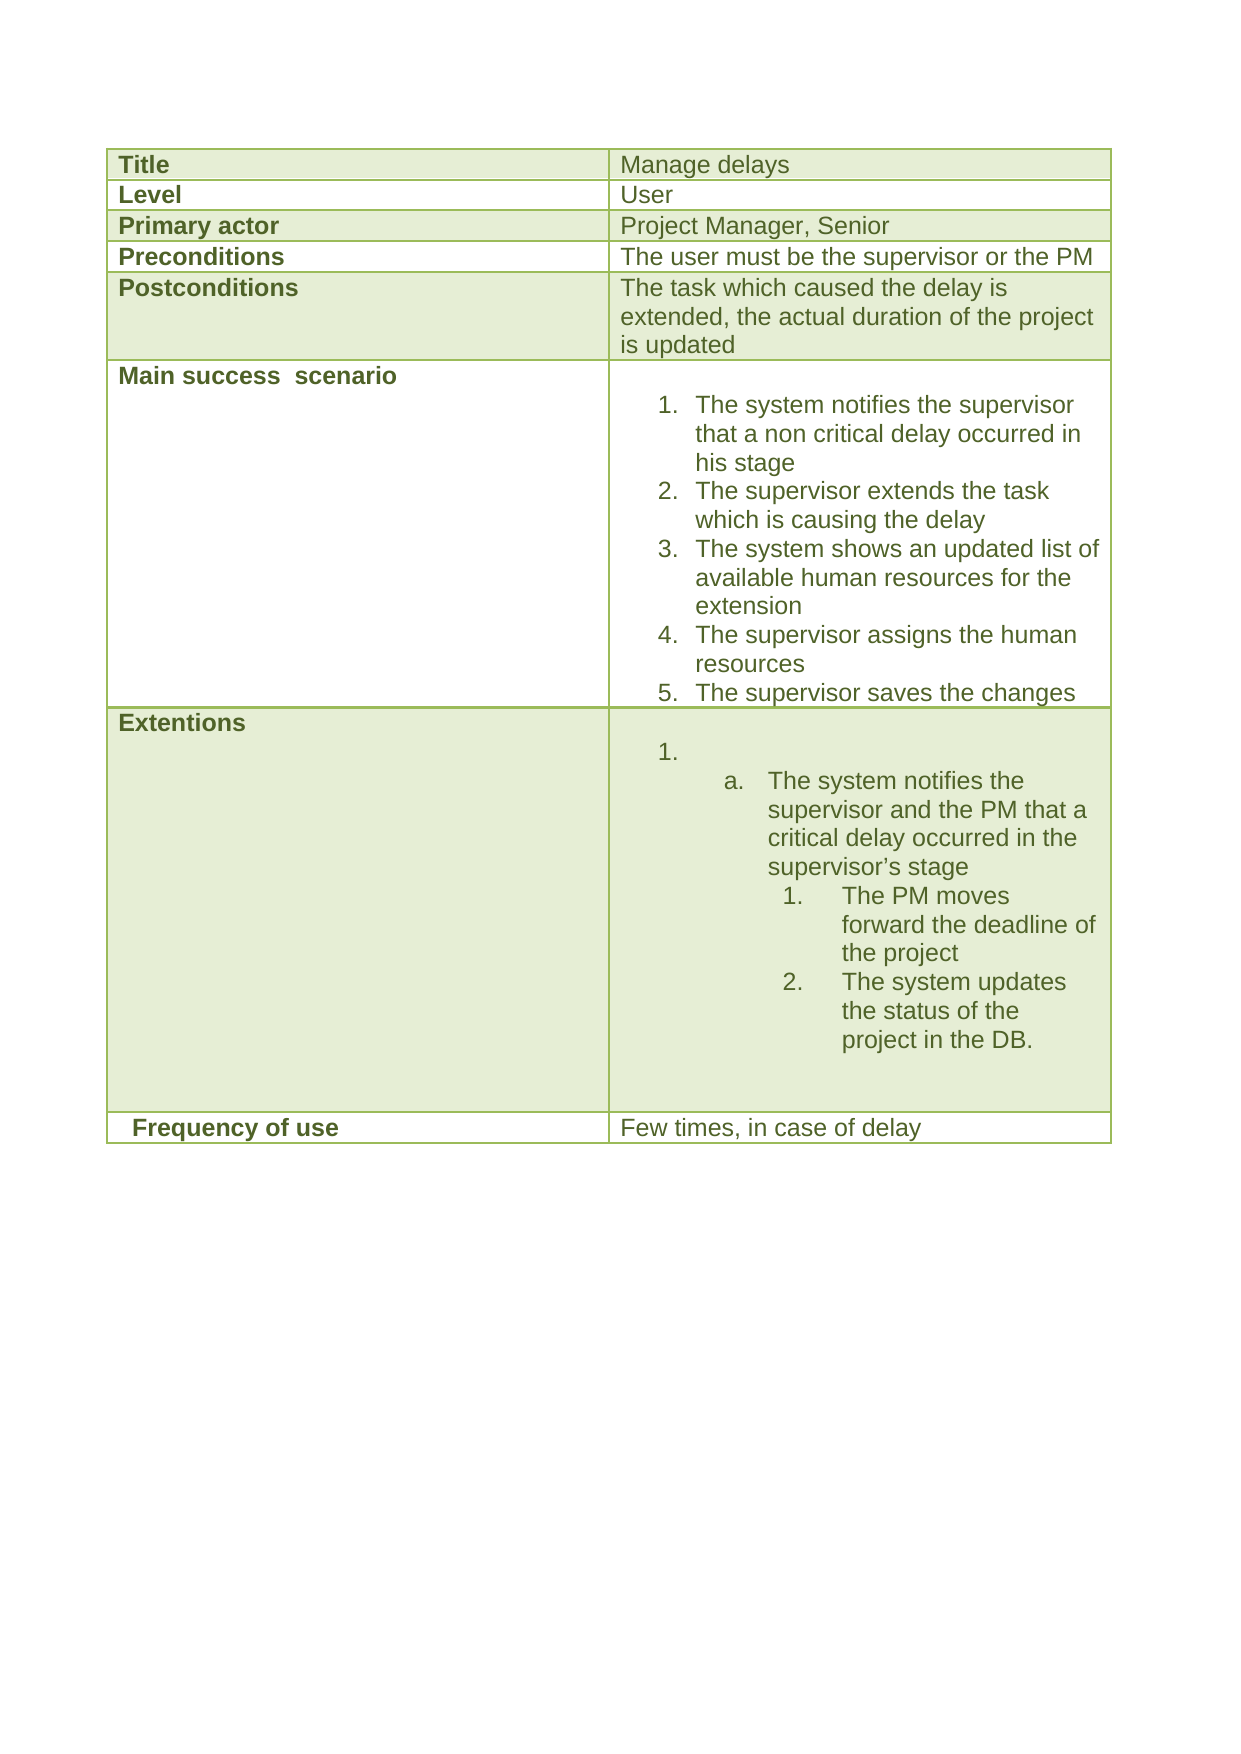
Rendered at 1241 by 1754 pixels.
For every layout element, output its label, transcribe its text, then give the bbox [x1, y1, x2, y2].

table_cell Level [108, 181, 608, 209]
table_cell Preconditions [108, 242, 608, 271]
table_cell User [610, 181, 1110, 209]
table_header Title [108, 150, 608, 178]
table_cell Main success scenario [108, 361, 608, 706]
table_cell The system notifies the supervisor that a non critical delay occurred in his stage The supervisor extends the task which is causing the delay The system shows an updated list of available human resources for the extension The supervisor assigns the human resources The supervisor saves the changes [610, 361, 1110, 706]
table_header Manage delays [610, 150, 1110, 178]
table_cell Frequency of use [108, 1113, 608, 1142]
table_cell Few times, in case of delay [610, 1113, 1110, 1142]
table_cell Extentions [108, 709, 608, 1111]
table_cell The task which caused the delay is extended, the actual duration of the project is updated [610, 273, 1110, 359]
table_cell The system notifies the supervisor and the PM that a critical delay occurred in the supervisor’s stage The PM moves forward the deadline of the project The system updates the status of the project in the DB. [610, 709, 1110, 1111]
table_cell Postconditions [108, 273, 608, 359]
table_cell Primary actor [108, 211, 608, 240]
table_cell The user must be the supervisor or the PM [610, 242, 1110, 271]
table_cell Project Manager, Senior [610, 211, 1110, 240]
